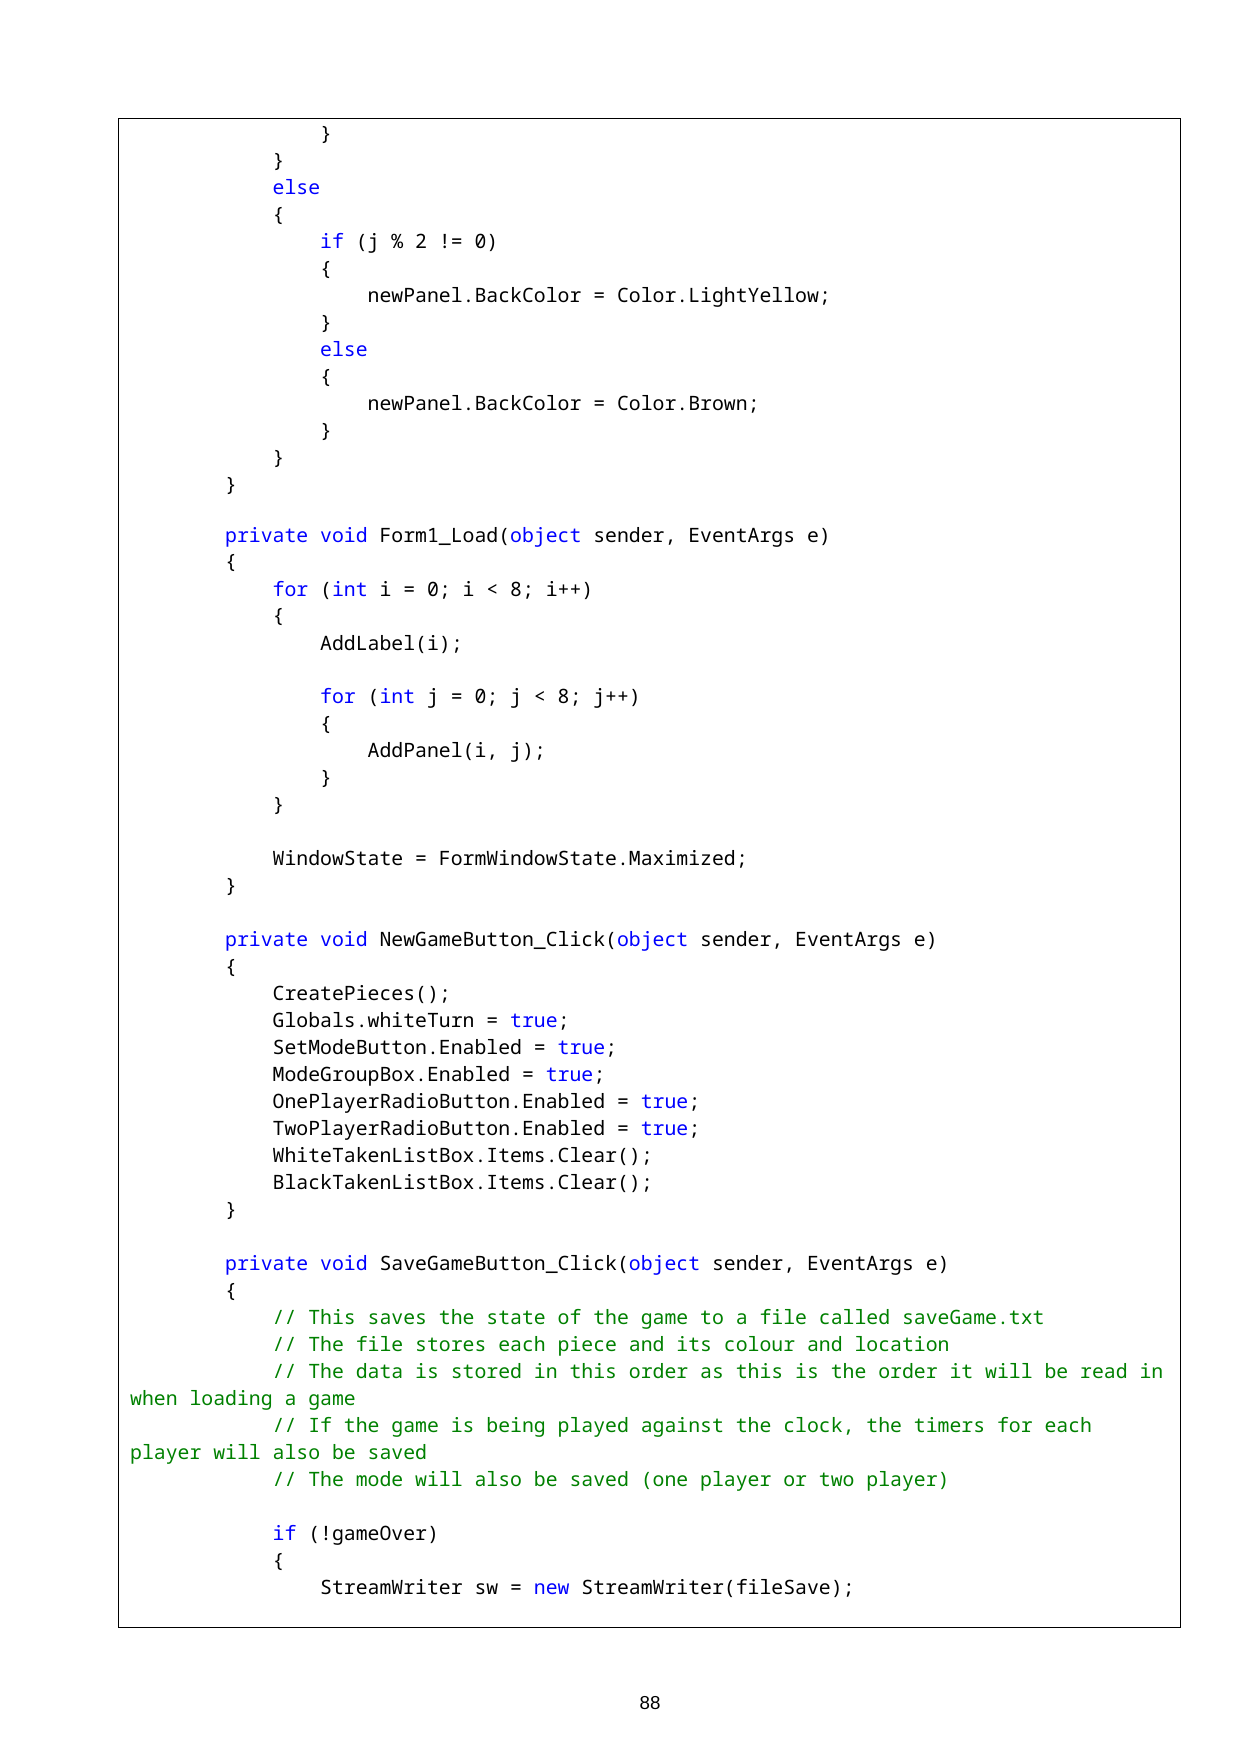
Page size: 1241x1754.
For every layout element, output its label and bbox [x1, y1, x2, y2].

table_cell [119, 119, 1180, 1627]
